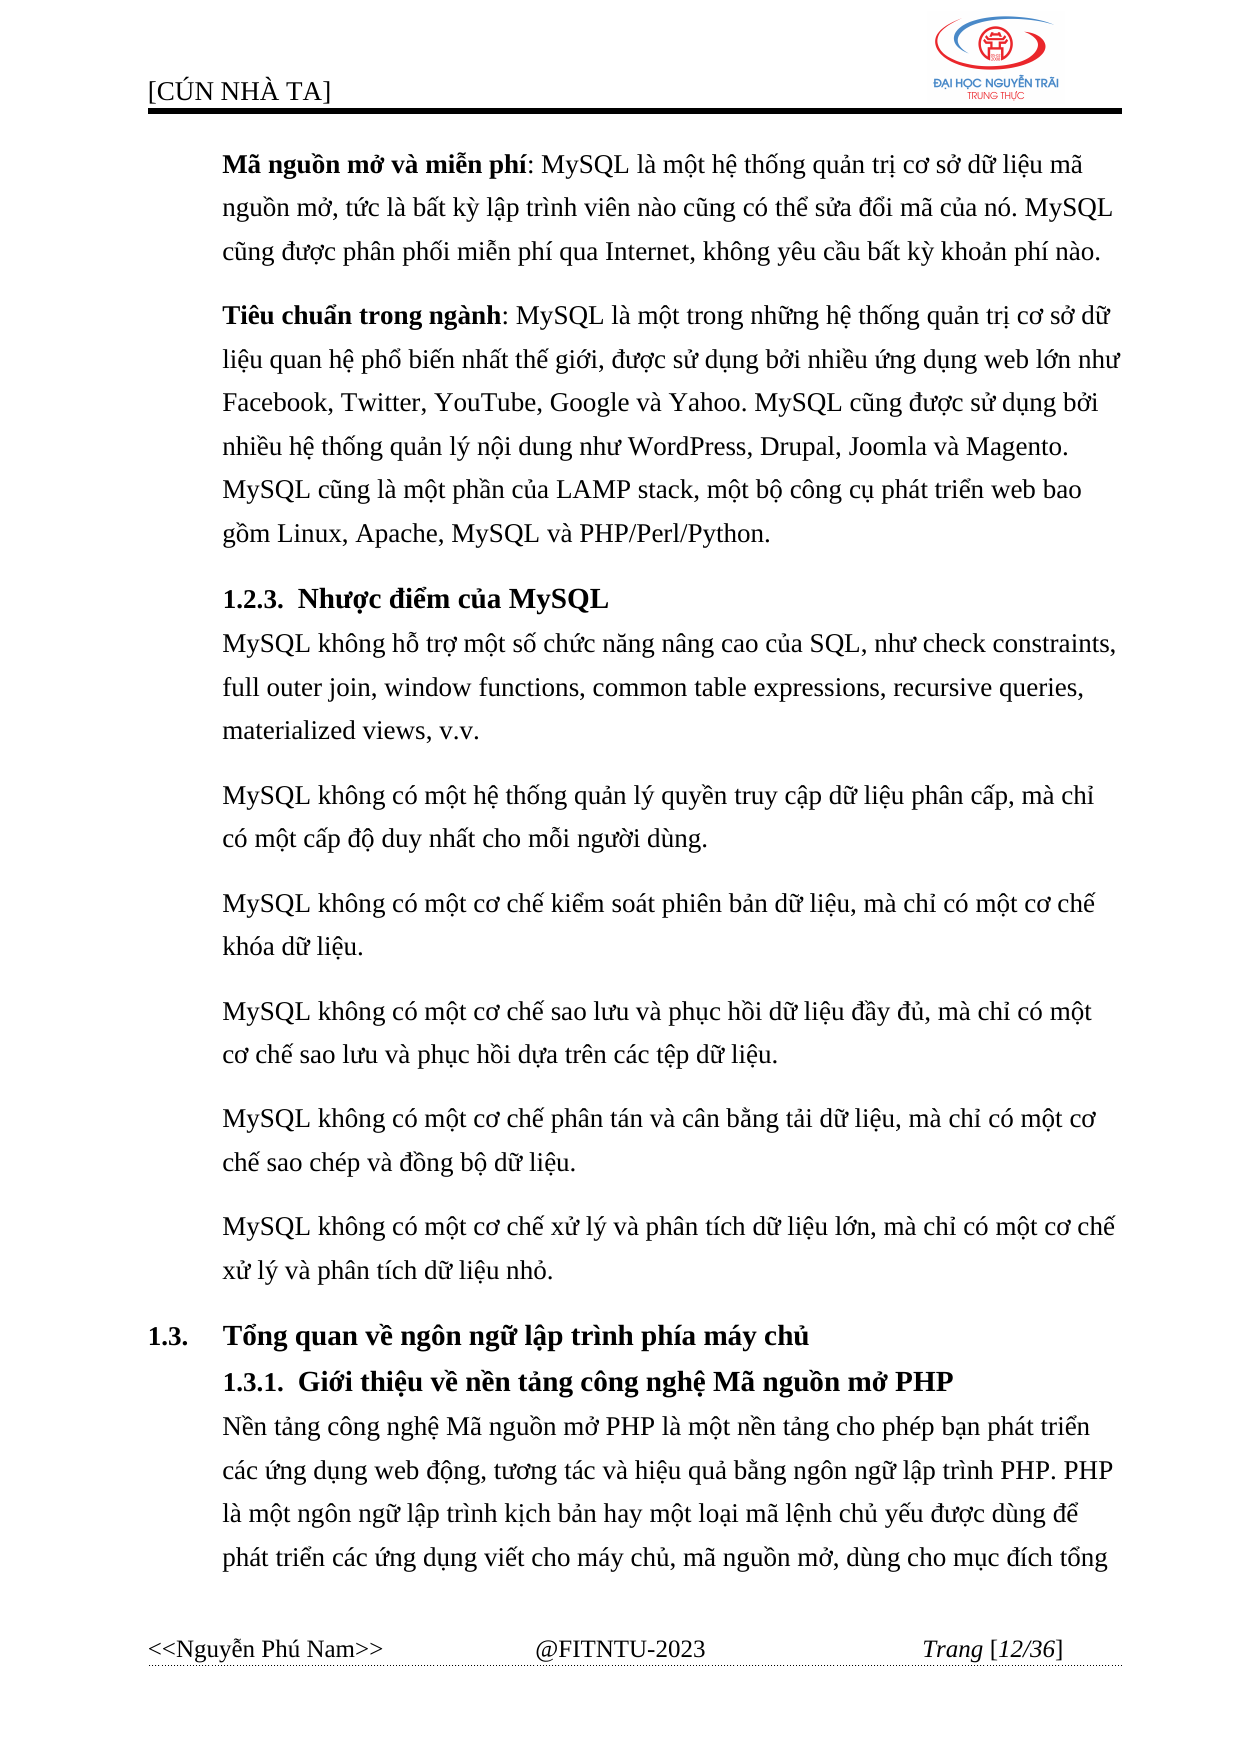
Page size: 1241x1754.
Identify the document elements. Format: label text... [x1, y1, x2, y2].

text MySQL không có một cơ chế phân tán và cân bằng tải dữ liệu, mà chỉ có một cơ chế sao chép và đồng bộ dữ liệu. [222, 1102, 1122, 1177]
text MySQL không có một hệ thống quản lý quyền truy cập dữ liệu phân cấp, mà chỉ có một cấp độ duy nhất cho mỗi người dùng. [222, 779, 1122, 853]
text MySQL không có một cơ chế xử lý và phân tích dữ liệu lớn, mà chỉ có một cơ chế xử lý và phân tích dữ liệu nhỏ. [222, 1210, 1122, 1285]
subtitle Tổng quan về ngôn ngữ lập trình phía máy chủ [148, 1318, 1122, 1352]
text MySQL không có một cơ chế kiểm soát phiên bản dữ liệu, mà chỉ có một cơ chế khóa dữ liệu. [222, 887, 1122, 961]
subtitle Nhược điểm của MySQL [223, 581, 1122, 615]
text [222, 1410, 1122, 1572]
text Mã nguồn mở và miễn phí: MySQL là một hệ thống quản trị cơ sở dữ liệu mã nguồn mở, tức là bất kỳ lập trình viên nào cũng có thể sửa đổi mã của nó. MySQL cũng được phân phối miễn phí qua Internet, không yêu cầu bất kỳ khoản phí nào. [222, 148, 1122, 266]
text MySQL không có một cơ chế sao lưu và phục hồi dữ liệu đầy đủ, mà chỉ có một cơ chế sao lưu và phục hồi dựa trên các tệp dữ liệu. [222, 994, 1122, 1069]
subtitle Giới thiệu về nền tảng công nghệ Mã nguồn mở PHP [223, 1364, 1122, 1398]
text Tiêu chuẩn trong ngành: MySQL là một trong những hệ thống quản trị cơ sở dữ liệu quan hệ phổ biến nhất thế giới, được sử dụng bởi nhiều ứng dụng web lớn như Facebook, Twitter, YouTube, Google và Yahoo. MySQL cũng được sử dụng bởi nhiều hệ thống quản lý nội dung như WordPress, Drupal, Joomla và Magento. MySQL cũng là một phần của LAMP stack, một bộ công cụ phát triển web bao gồm Linux, Apache, MySQL và PHP/Perl/Python. [222, 299, 1122, 548]
text MySQL không hỗ trợ một số chức năng nâng cao của SQL, như check constraints, full outer join, window functions, common table expressions, recursive queries, materialized views, v.v. [222, 627, 1122, 746]
picture [926, 11, 1065, 104]
